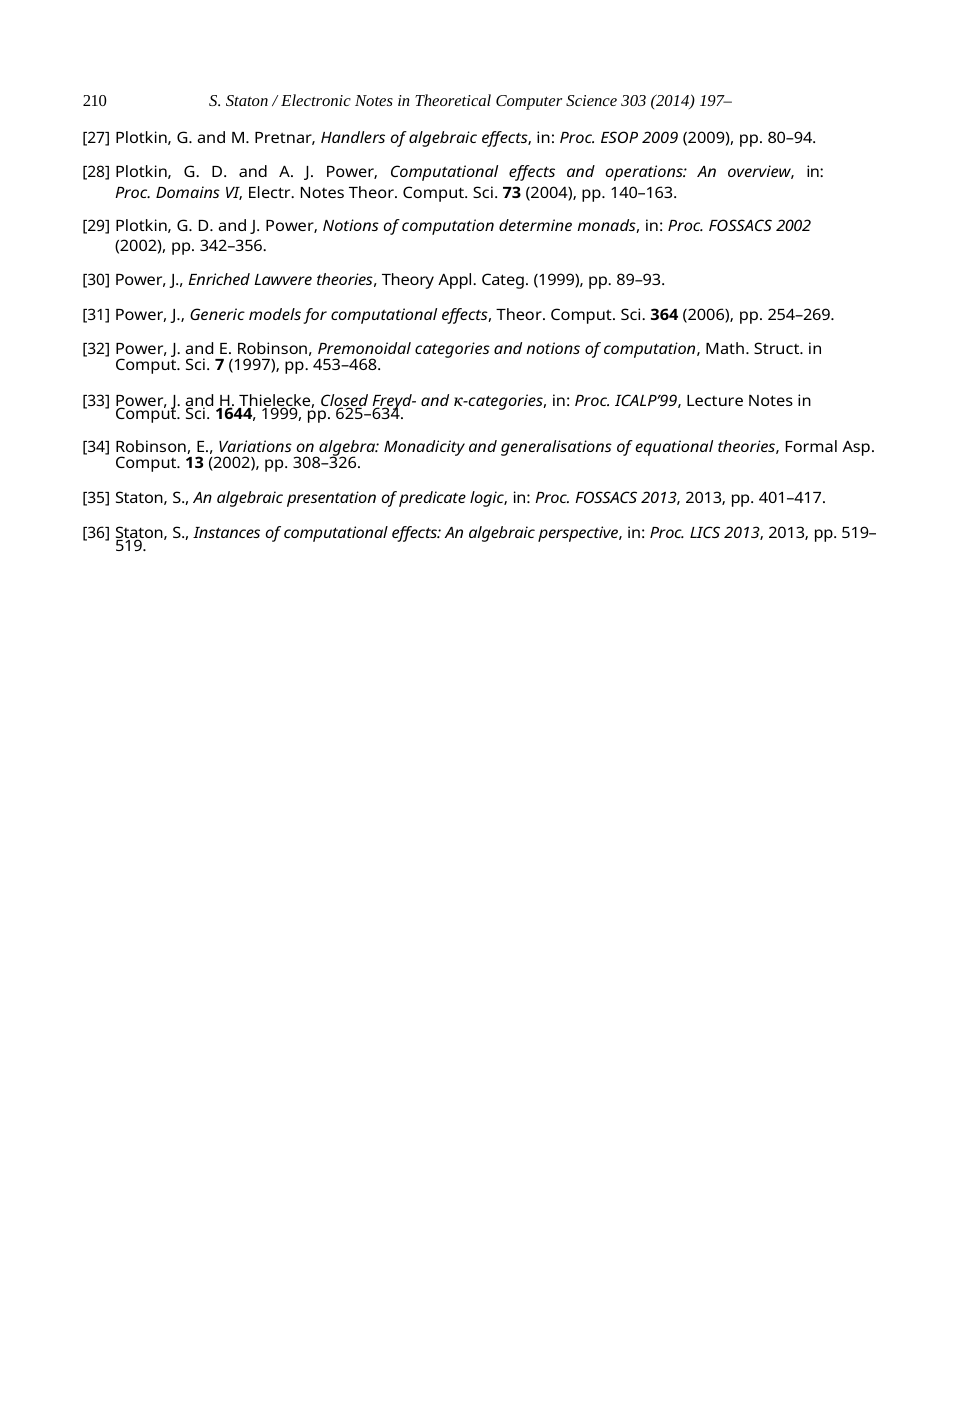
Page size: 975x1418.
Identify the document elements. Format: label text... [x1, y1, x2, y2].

list Power, J., Enriched Lawvere theories, Theory Appl. Categ. (1999), pp. 89–93. [82, 269, 906, 290]
text Proc. Domains VI, Electr. Notes Theor. Comput. Sci. 73 (2004), pp. 140–163. [115, 182, 906, 202]
list Plotkin, G. and M. Pretnar, Handlers of algebraic effects, in: Proc. ESOP 2009 (2009), pp. 80–94. [82, 127, 906, 148]
text (2002), pp. 342–356. [115, 236, 906, 256]
list Plotkin, G. D. and J. Power, Notions of computation determine monads, in: Proc. FOSSACS 2002 [82, 215, 906, 236]
list Power, J., Generic models for computational effects, Theor. Comput. Sci. 364 (2006), pp. 254–269. [82, 303, 906, 325]
list Staton, S., Instances of computational effects: An algebraic perspective, in: Proc. LICS 2013, 2013, pp. 519–519. [82, 527, 881, 556]
list Robinson, E., Variations on algebra: Monadicity and generalisations of equational theories, Formal Asp. Comput. 13 (2002), pp. 308–326. [82, 439, 881, 473]
list Power, J. and H. Thielecke, Closed Freyd- and κ-categories, in: Proc. ICALP’99, Lecture Notes in Comput. Sci. 1644, 1999, pp. 625–634. [82, 395, 881, 424]
list Plotkin, G. D. and A. J. Power, Computational effects and operations: An overview, in: [82, 162, 906, 182]
list Staton, S., An algebraic presentation of predicate logic, in: Proc. FOSSACS 2013, 2013, pp. 401–417. [82, 487, 906, 508]
list Power, J. and E. Robinson, Premonoidal categories and notions of computation, Math. Struct. in Comput. Sci. 7 (1997), pp. 453–468. [82, 341, 881, 375]
